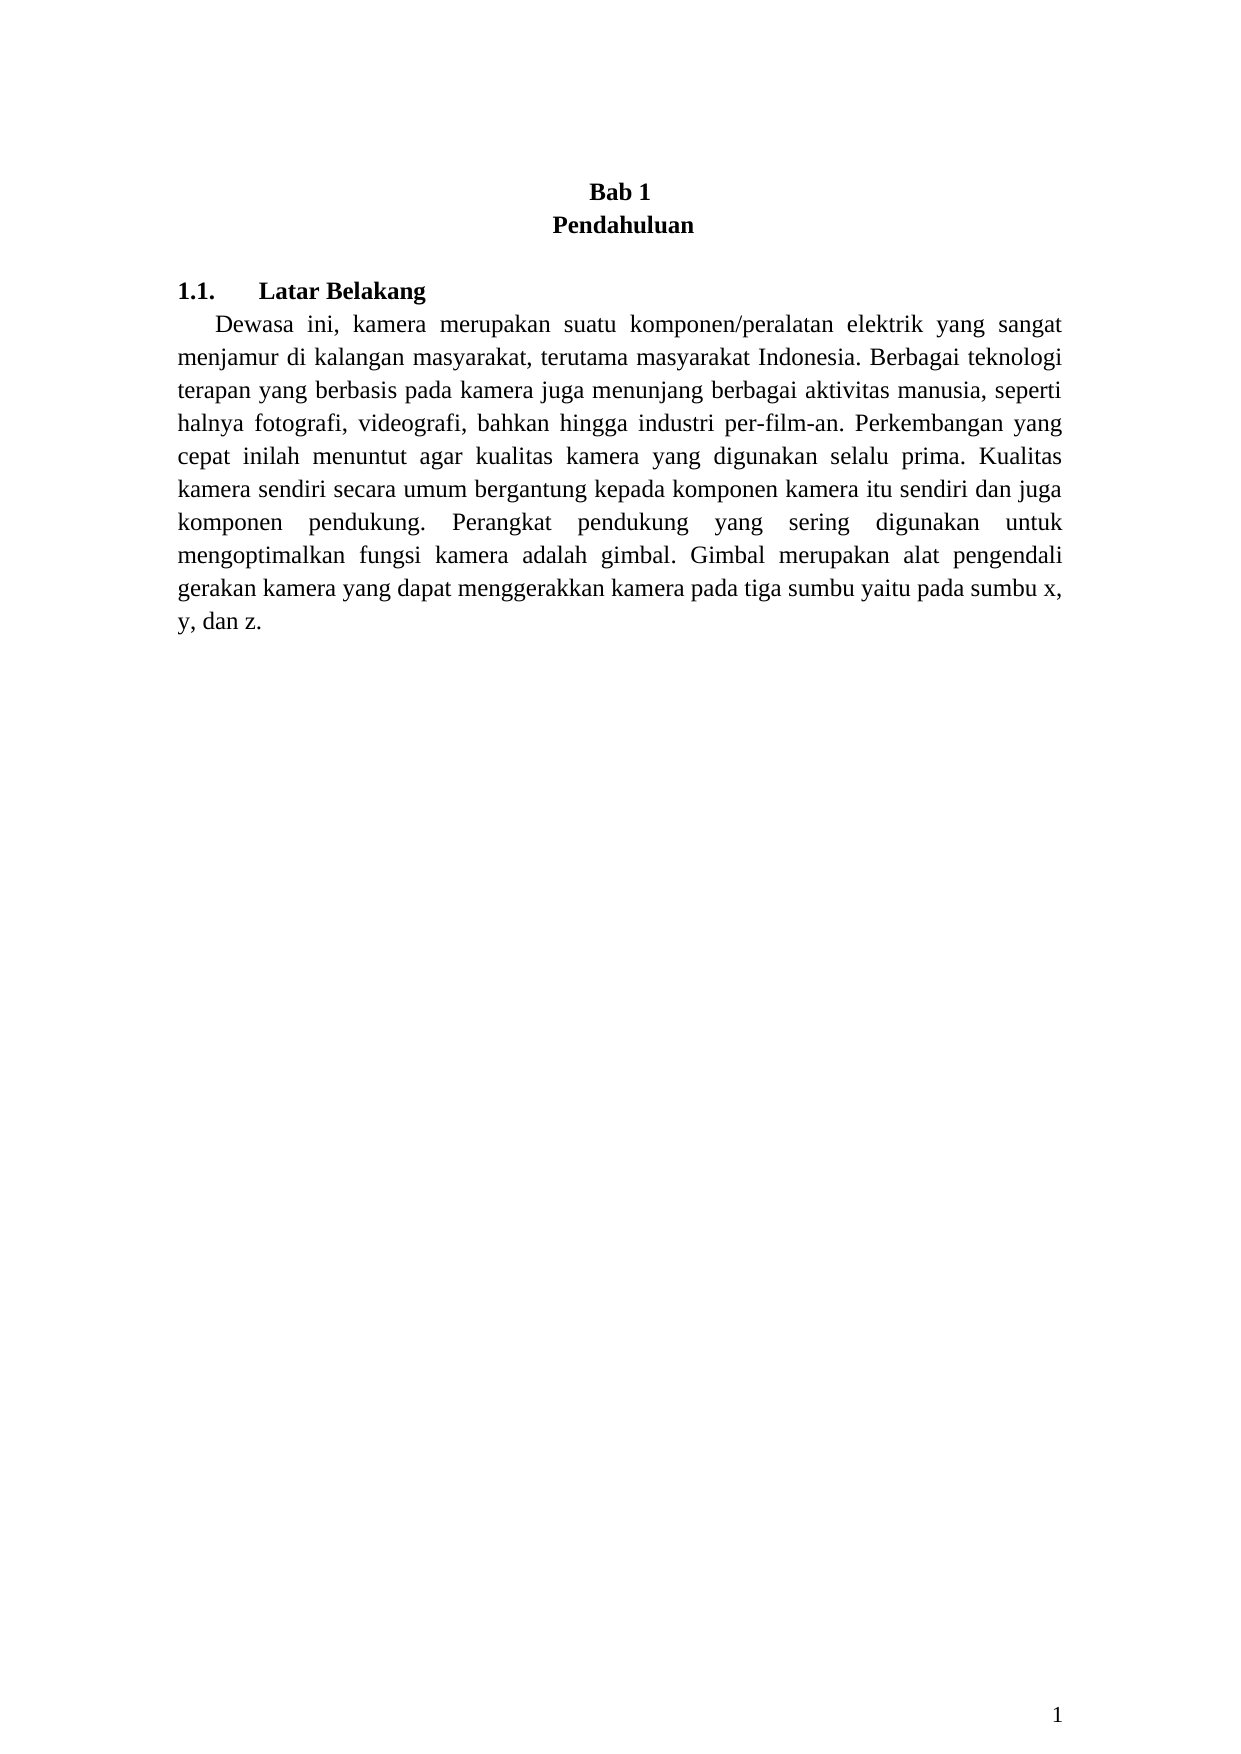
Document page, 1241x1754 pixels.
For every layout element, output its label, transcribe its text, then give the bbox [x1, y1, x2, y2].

subtitle Latar Belakang [177, 276, 1063, 305]
text Dewasa ini, kamera merupakan suatu komponen/peralatan elektrik yang sangat menjamur di kalangan masyarakat, terutama masyarakat Indonesia. Berbagai teknologi terapan yang berbasis pada kamera juga menunjang berbagai aktivitas manusia, seperti halnya fotografi, videografi, bahkan hingga industri per-film-an. Perkembangan yang cepat inilah menuntut agar kualitas kamera yang digunakan selalu prima. Kualitas kamera sendiri secara umum bergantung kepada komponen kamera itu sendiri dan juga komponen pendukung. Perangkat pendukung yang sering digunakan untuk mengoptimalkan fungsi kamera adalah gimbal. Gimbal merupakan alat pengendali gerakan kamera yang dapat menggerakkan kamera pada tiga sumbu yaitu pada sumbu x, y, dan z. [177, 309, 1063, 635]
subtitle Bab 1 Pendahuluan [177, 177, 1063, 239]
